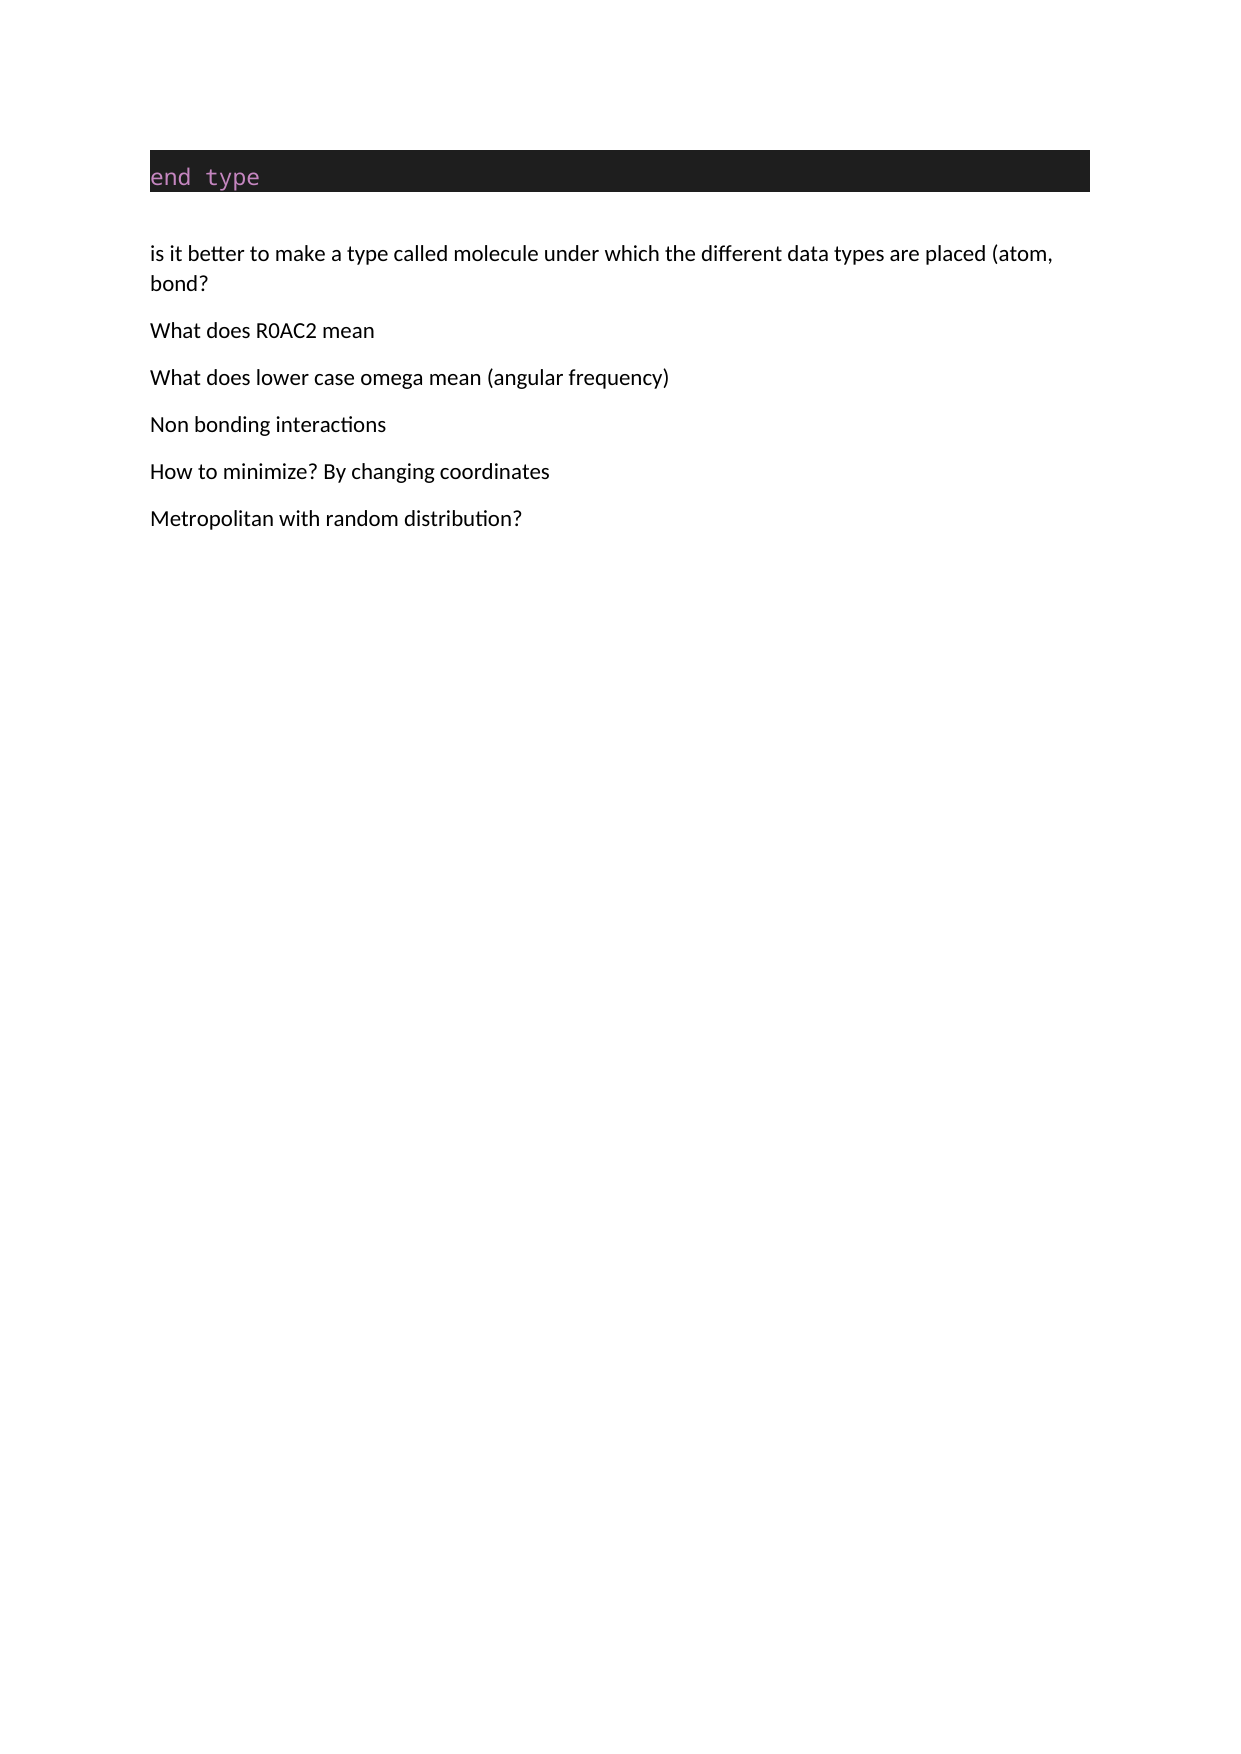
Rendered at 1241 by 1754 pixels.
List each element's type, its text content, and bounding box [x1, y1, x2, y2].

text end type [150, 150, 1090, 192]
text is it better to make a type called molecule under which the different data types are placed (atom, bond? [150, 239, 1090, 297]
text What does R0AC2 mean [150, 316, 1090, 344]
text What does lower case omega mean (angular frequency) [150, 363, 1090, 391]
text Metropolitan with random distribution? [150, 504, 1090, 532]
text How to minimize? By changing coordinates [150, 457, 1090, 485]
text Non bonding interactions [150, 410, 1090, 438]
